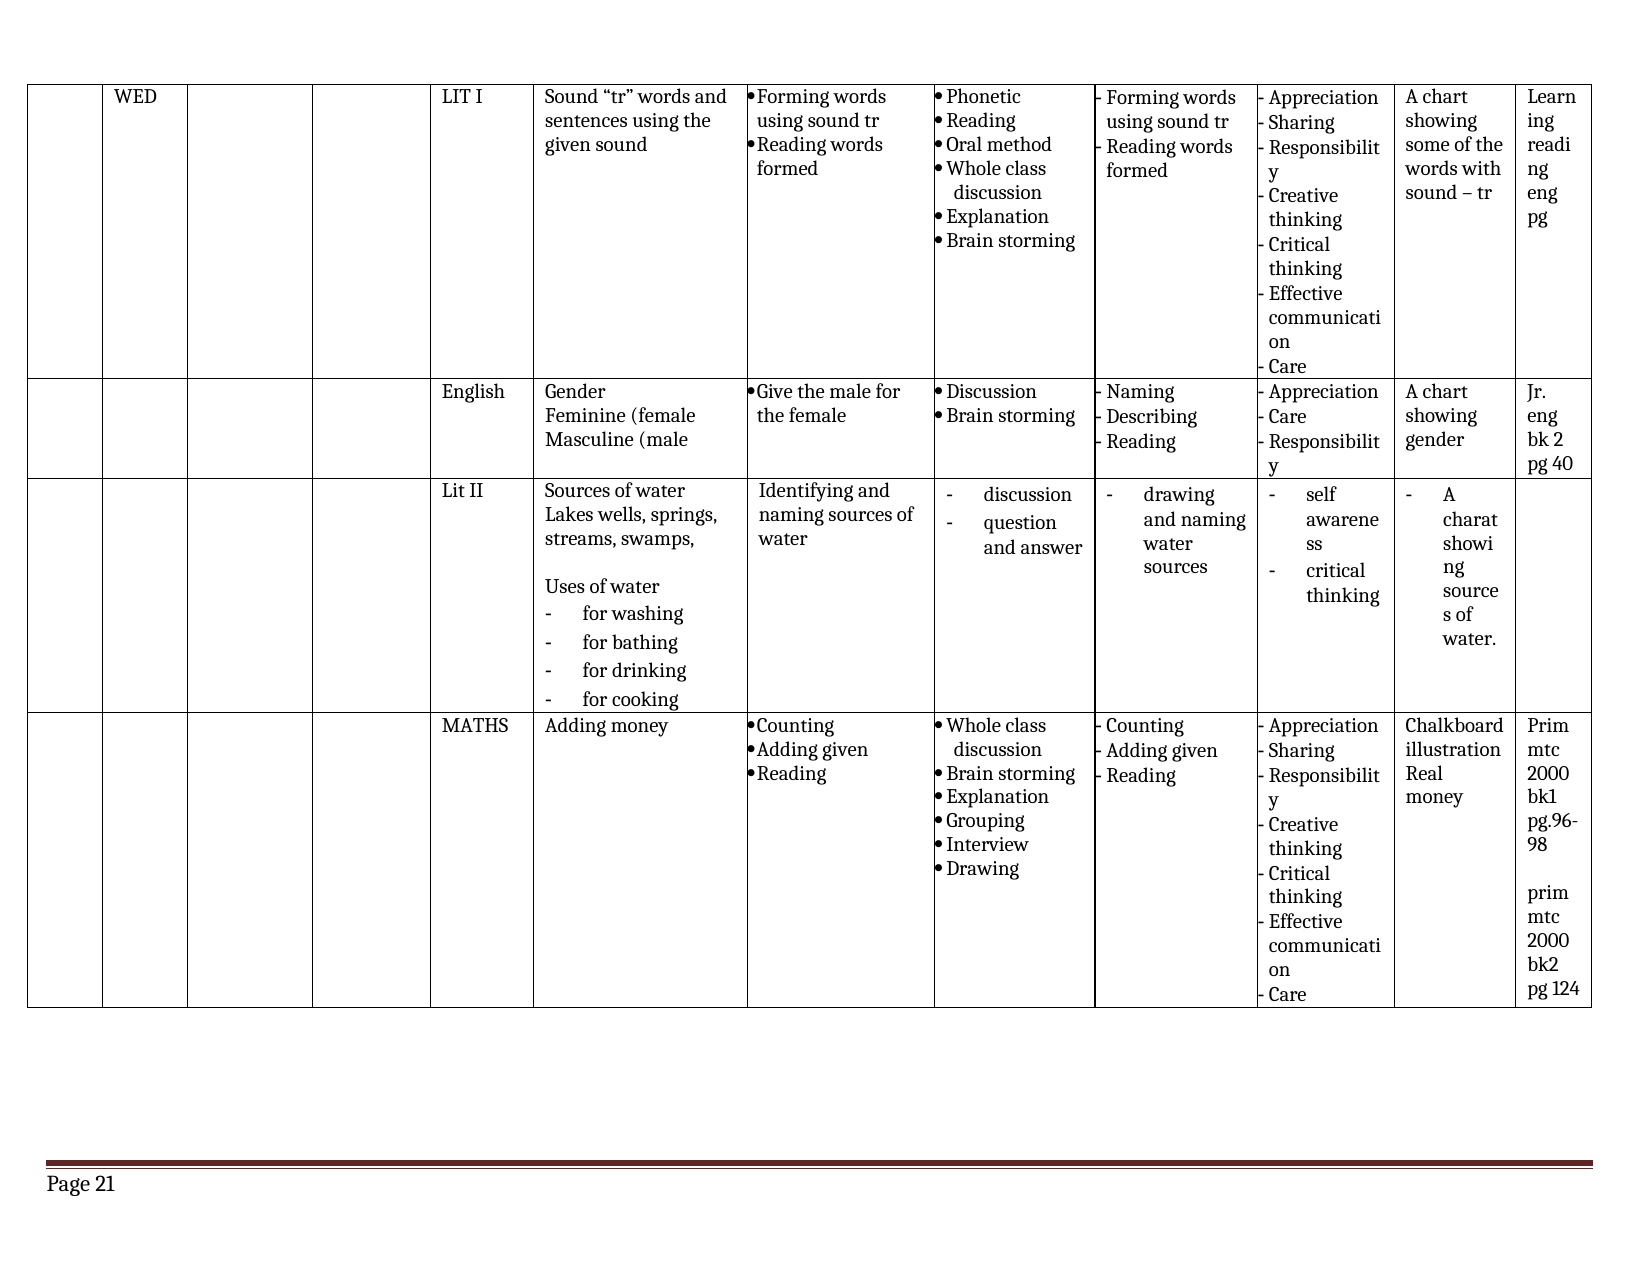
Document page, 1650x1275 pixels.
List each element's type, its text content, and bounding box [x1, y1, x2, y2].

table_cell [103, 713, 187, 1007]
table_cell Sound “tr” words and sentences using the given sound [534, 85, 747, 378]
table_cell [313, 479, 430, 712]
table_cell [188, 379, 312, 478]
table_cell LIT I [431, 85, 533, 378]
table_cell [313, 713, 430, 1007]
table_cell A chart showing some of the words with sound – tr [1395, 85, 1515, 378]
table_cell English [431, 379, 533, 478]
table_cell Learning reading eng pg [1516, 85, 1591, 378]
table_cell Appreciation Sharing Responsibility Creative thinking Critical thinking Effective communication Care [1258, 85, 1394, 378]
table_cell [188, 713, 312, 1007]
table_cell [1516, 479, 1591, 712]
table_cell Identifying and naming sources of water [748, 479, 934, 712]
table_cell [1258, 713, 1394, 1007]
table_cell discussion question and answer [935, 479, 1094, 712]
table_cell Chalkboard illustration Real money [1395, 713, 1515, 1007]
table_cell Whole class discussion Brain storming Explanation Grouping Interview Drawing [935, 713, 1094, 1007]
table_cell Naming Describing Reading [1096, 379, 1257, 478]
table_cell [28, 479, 102, 712]
table_cell [28, 713, 102, 1007]
table_cell Sources of water Lakes wells, springs, streams, swamps, Uses of water for washing for bathing for drinking for cooking [534, 479, 747, 712]
table_cell A chart showing gender [1395, 379, 1515, 478]
table_cell [188, 479, 312, 712]
table_cell Counting Adding given Reading [1096, 713, 1257, 1007]
table_cell [313, 85, 430, 378]
table_cell Forming words using sound tr Reading words formed [748, 85, 934, 378]
table_cell [313, 379, 430, 478]
table_cell Phonetic Reading Oral method Whole class discussion Explanation Brain storming [935, 85, 1094, 378]
table_cell [103, 379, 187, 478]
table_cell Lit II [431, 479, 533, 712]
table_cell [28, 379, 102, 478]
table_cell Jr. eng bk 2 pg 40 [1516, 379, 1591, 478]
table_cell [103, 479, 187, 712]
table_cell Discussion Brain storming [935, 379, 1094, 478]
table_cell Appreciation Care Responsibility [1258, 379, 1394, 478]
table_cell [28, 85, 102, 378]
table_cell Give the male for the female [748, 379, 934, 478]
table_cell drawing and naming water sources [1096, 479, 1257, 712]
table_cell MATHS [431, 713, 533, 1007]
table_cell Forming words using sound tr Reading words formed [1096, 85, 1257, 378]
table_cell Prim mtc 2000 bk1 pg.96-98 prim mtc 2000 bk2 pg 124 [1516, 713, 1591, 1007]
table_cell WED [103, 85, 187, 378]
table_cell Counting Adding given Reading [748, 713, 934, 1007]
table_cell Adding money [534, 713, 747, 1007]
table_cell [188, 85, 312, 378]
table_cell self awareness critical thinking [1258, 479, 1394, 712]
table_cell Gender Feminine (female Masculine (male [534, 379, 747, 478]
table_cell A charat showing sources of water. [1395, 479, 1515, 712]
